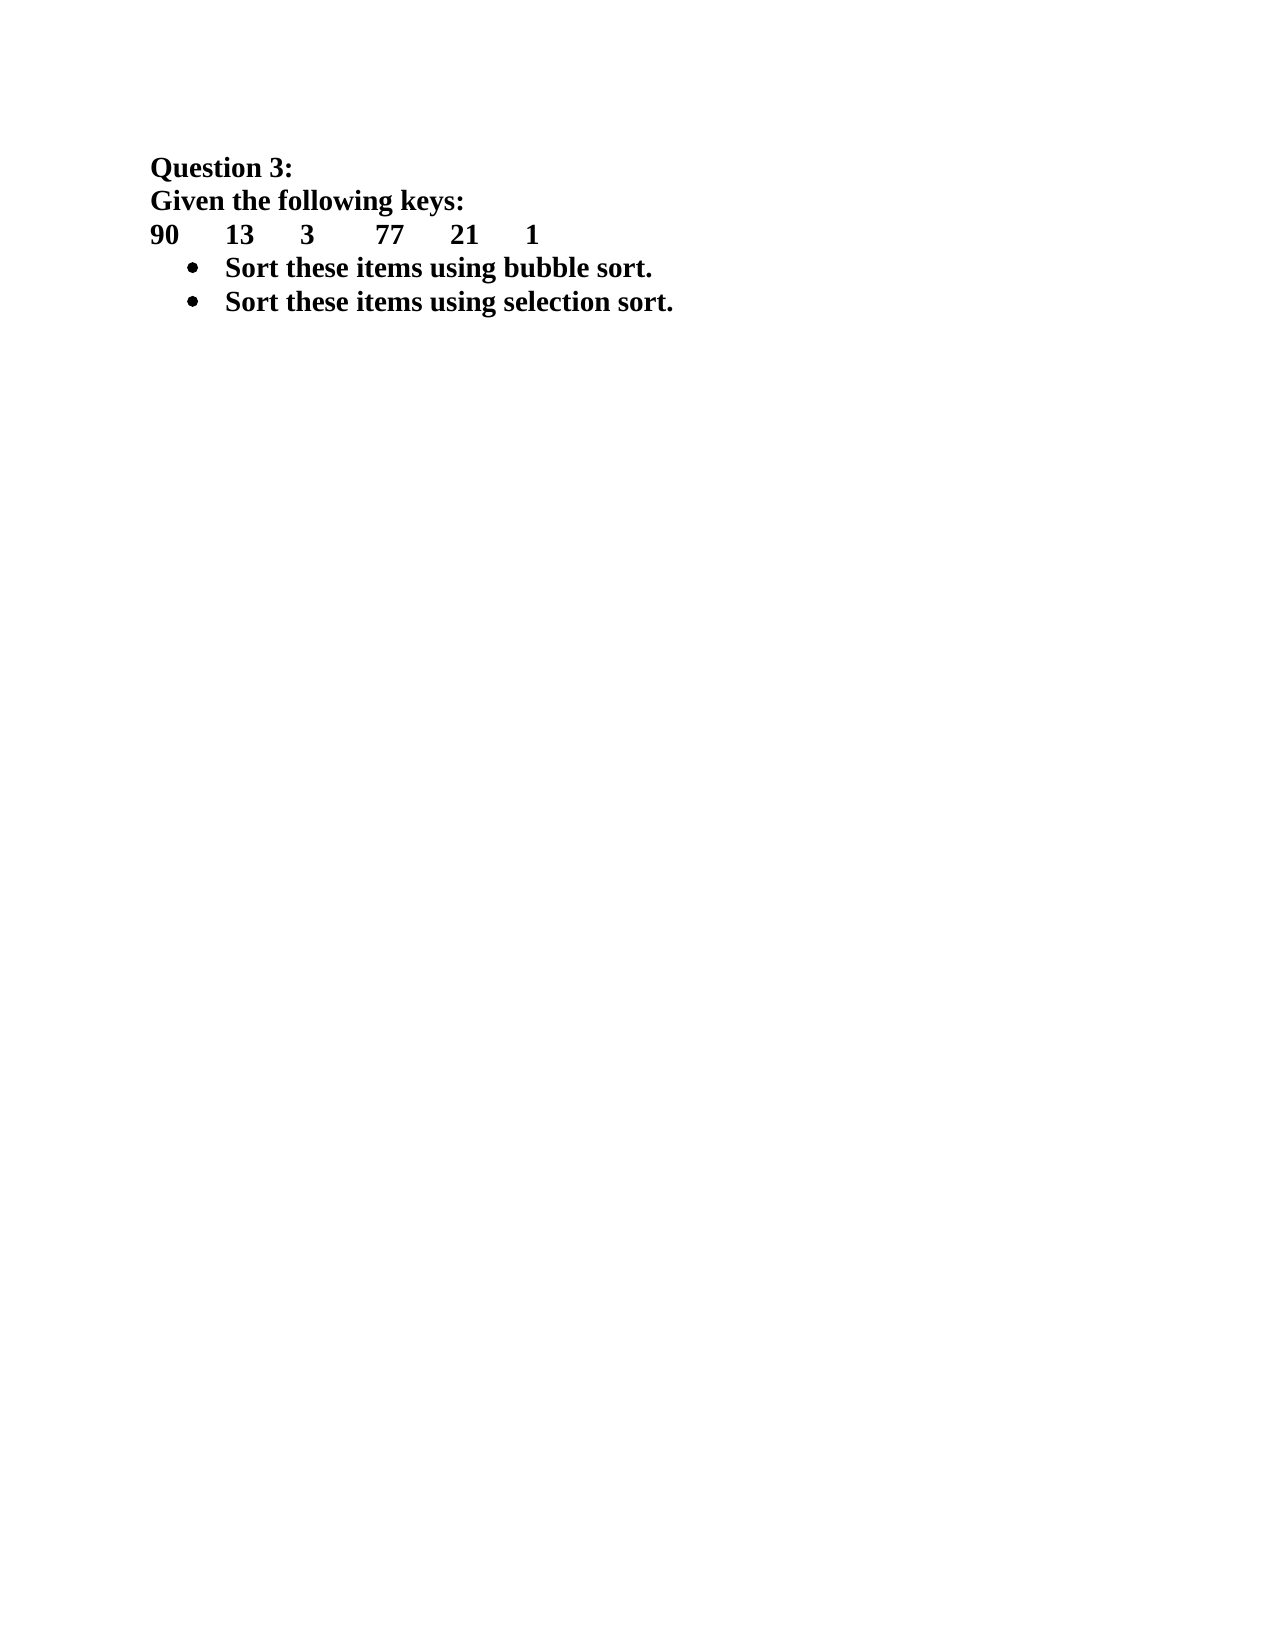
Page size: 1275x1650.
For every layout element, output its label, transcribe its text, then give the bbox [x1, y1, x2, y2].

text Question 3: [150, 150, 1125, 183]
text 90 13 3 77 21 1 [150, 217, 1125, 251]
list Sort these items using bubble sort. [187, 251, 1125, 284]
list Sort these items using selection sort. [187, 284, 1125, 318]
text Given the following keys: [150, 183, 1125, 217]
